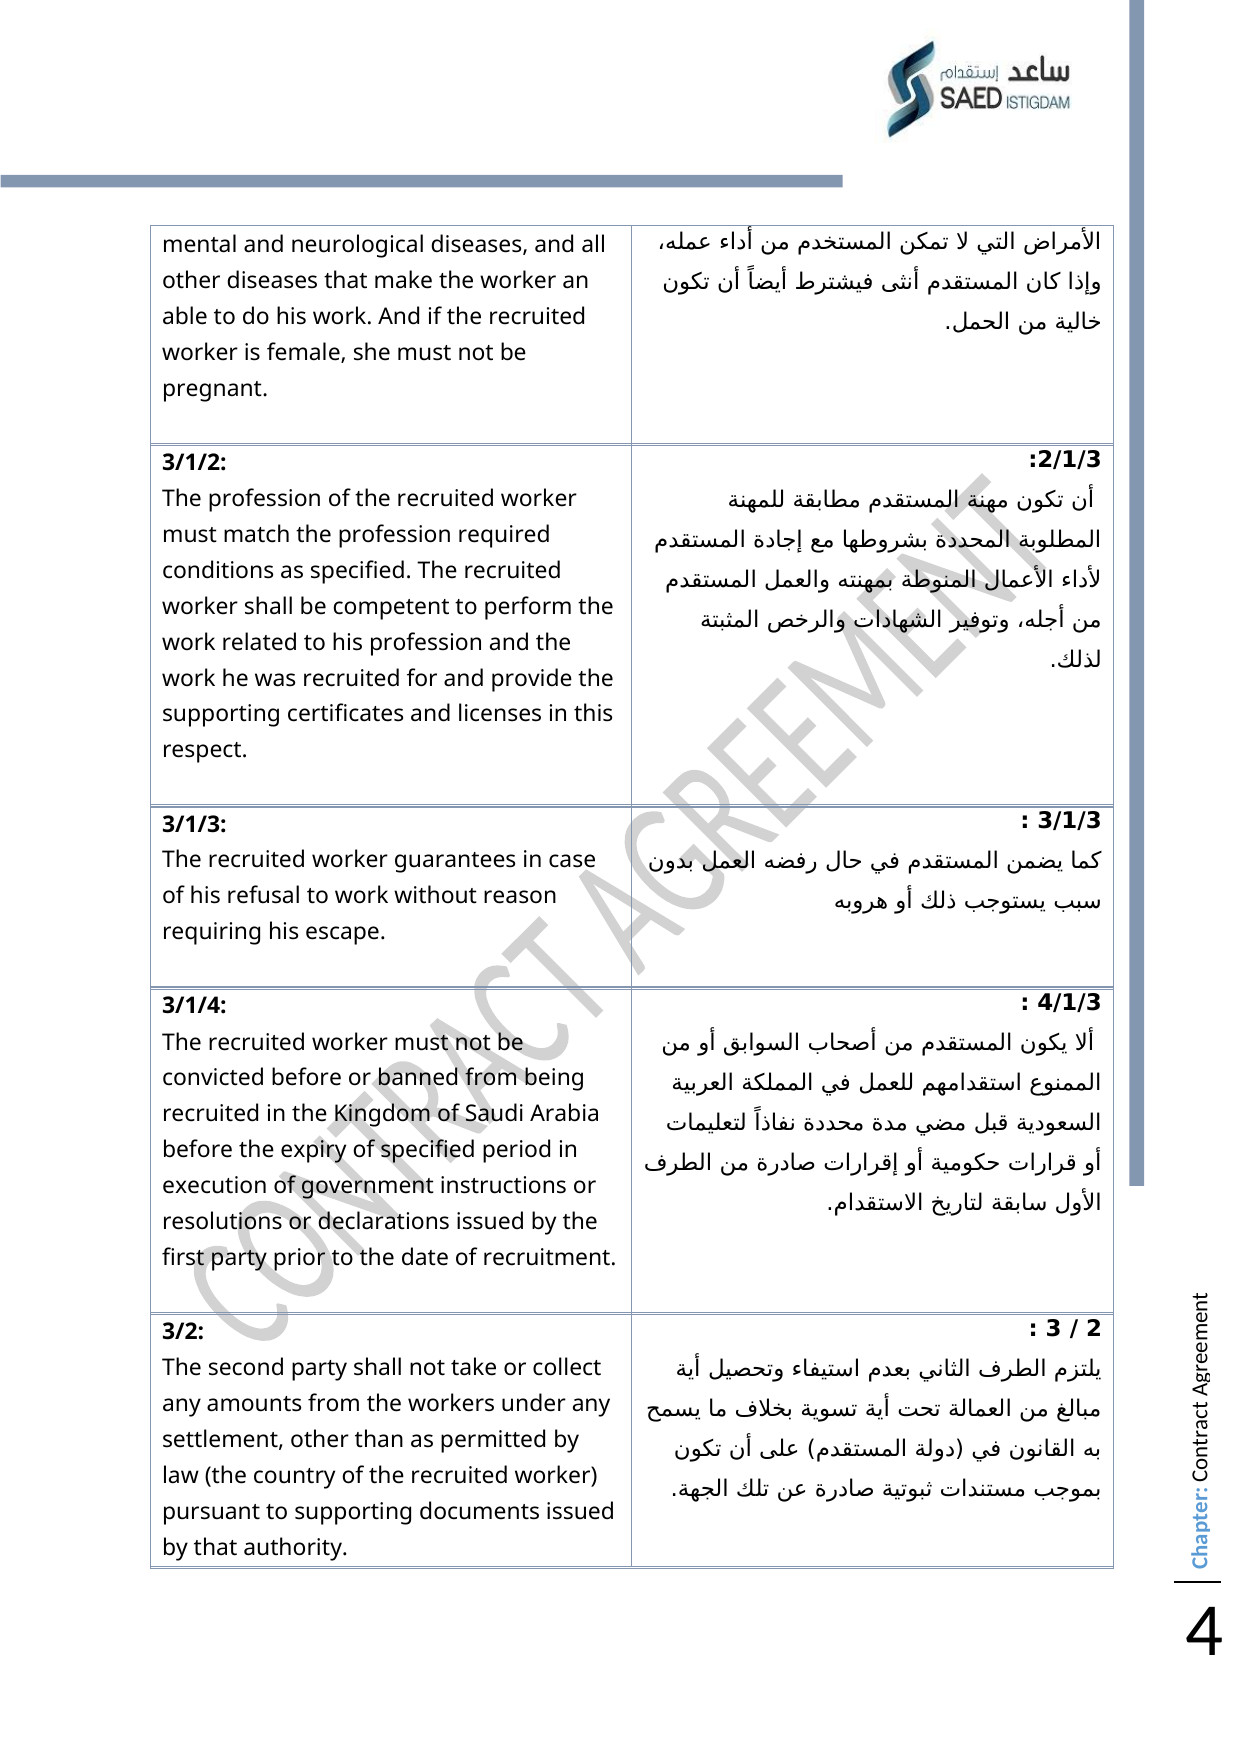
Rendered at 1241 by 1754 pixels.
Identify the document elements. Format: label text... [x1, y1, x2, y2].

table_cell 3/1/3: The recruited worker guarantees in case of his refusal to work without reason requiring his escape. [151, 808, 631, 986]
picture [875, 28, 1079, 150]
table_cell 3/1/3 : كما يضمن المستقدم في حال رفضه العمل بدون سبب يستوجب ذلك أو هروبه [632, 808, 1113, 986]
table_cell 3/1/2: The profession of the recruited worker must match the profession required conditions as specified. The recruited worker shall be competent to perform the work related to his profession and the work he was recruited for and provide the supporting certificates and licenses in this respect. [151, 446, 631, 804]
table_cell 4/1/3 : ألا يكون المستقدم من أصحاب السوابق أو من الممنوع استقدامهم للعمل في المملكة العربية السعودية قبل مضي مدة محددة نفاذاً لتعليمات أو قرارات حكومية أو إقرارات صادرة من الطرف الأول سابقة لتاريخ الاستقدام. [632, 990, 1113, 1312]
table_cell 3/1/4: The recruited worker must not be convicted before or banned from being recruited in the Kingdom of Saudi Arabia before the expiry of specified period in execution of government instructions or resolutions or declarations issued by the first party prior to the date of recruitment. [151, 990, 631, 1312]
table_cell 2/1/3: أن تكون مهنة المستقدم مطابقة للمهنة المطلوبة المحددة بشروطها مع إجادة المستقدم لأداء الأعمال المنوطة بمهنته والعمل المستقدم من أجله، وتوفير الشهادات والرخص المثبتة لذلك. [632, 446, 1113, 804]
